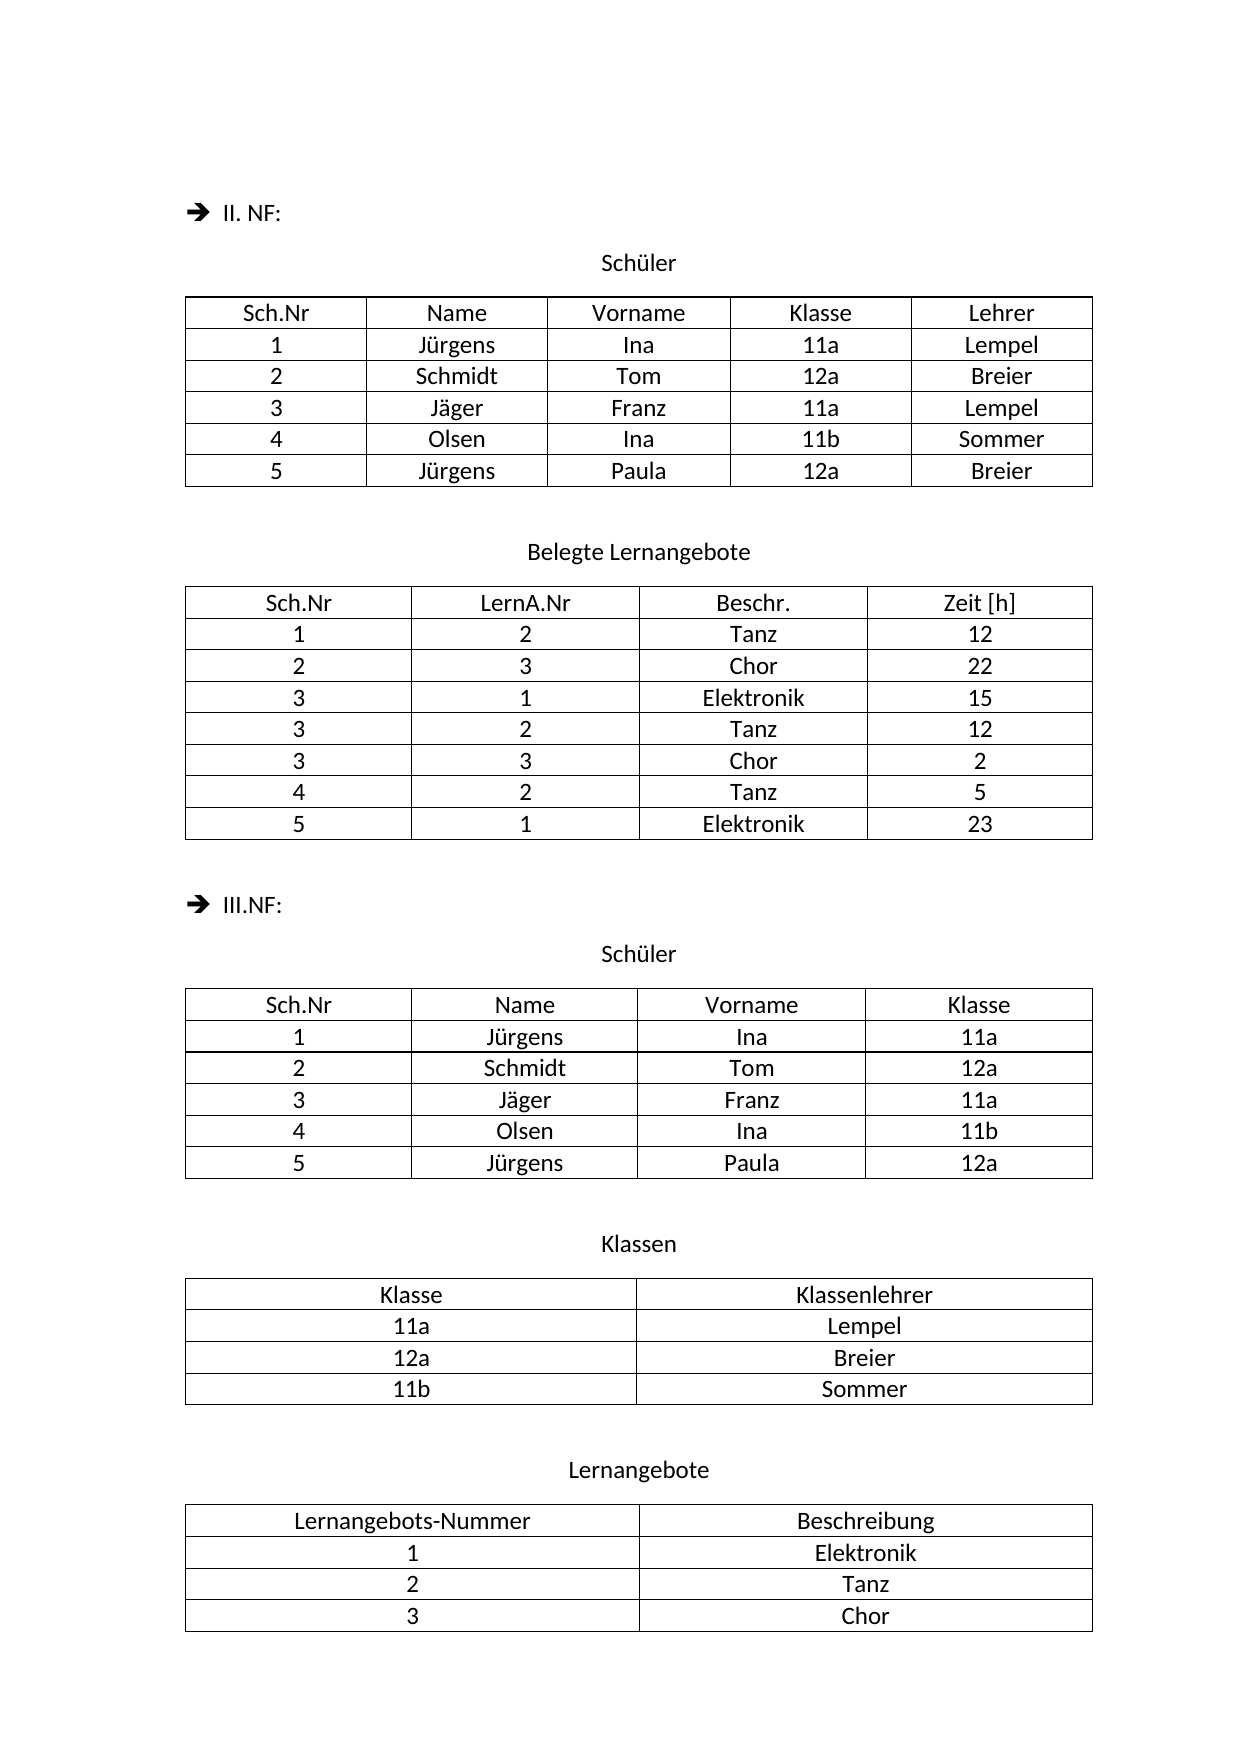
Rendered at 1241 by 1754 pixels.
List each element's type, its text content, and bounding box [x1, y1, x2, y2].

table_cell 11b [731, 424, 911, 454]
table_header Sch.Nr [186, 587, 411, 617]
table_header Klasse [186, 1279, 636, 1309]
table_cell 4 [186, 424, 366, 454]
table_cell 3 [186, 713, 411, 744]
table_cell 3 [186, 1600, 639, 1631]
text Lernangebote [185, 1455, 1093, 1485]
table_header LernA.Nr [412, 587, 639, 617]
table_cell Ina [638, 1116, 865, 1146]
table_cell Jürgens [412, 1021, 637, 1051]
table_cell Tom [638, 1053, 865, 1083]
table_cell Schmidt [412, 1053, 637, 1083]
table_header Beschr. [640, 587, 867, 617]
table_cell Paula [638, 1147, 865, 1178]
table_cell 5 [186, 808, 411, 838]
table_cell 2 [186, 1569, 639, 1599]
list III.NF: [185, 889, 1093, 919]
table_cell 11a [866, 1084, 1092, 1114]
table_cell 1 [186, 1537, 639, 1567]
table_cell 12a [731, 361, 911, 391]
table_cell Chor [640, 1600, 1092, 1631]
table_cell 1 [186, 1021, 411, 1051]
table_cell 11b [866, 1116, 1092, 1146]
table_header Beschreibung [640, 1505, 1092, 1536]
table_cell 2 [868, 745, 1092, 775]
table_cell 5 [186, 1147, 411, 1178]
table_cell 3 [412, 745, 639, 775]
text Belegte Lernangebote [185, 536, 1093, 567]
table_cell 12 [868, 619, 1092, 649]
table_cell Olsen [412, 1116, 637, 1146]
table_cell 4 [186, 1116, 411, 1146]
table_cell 12a [731, 455, 911, 486]
table_cell Ina [638, 1021, 865, 1051]
table_header Klasse [866, 989, 1092, 1020]
table_cell 11a [731, 392, 911, 423]
table_cell 12a [866, 1147, 1092, 1178]
table_cell 5 [868, 776, 1092, 807]
table_header Klassenlehrer [637, 1279, 1092, 1309]
table_cell Lempel [912, 392, 1092, 423]
table_cell Elektronik [640, 682, 867, 712]
table_cell Jürgens [367, 329, 547, 359]
table_cell Elektronik [640, 808, 867, 838]
table_cell Paula [548, 455, 730, 486]
table_cell Tom [548, 361, 730, 391]
table_cell 15 [868, 682, 1092, 712]
table_cell Jäger [367, 392, 547, 423]
table_cell Tanz [640, 619, 867, 649]
table_cell Chor [640, 745, 867, 775]
table_cell Elektronik [640, 1537, 1092, 1567]
table_cell 1 [412, 808, 639, 838]
table_cell Sommer [912, 424, 1092, 454]
table_header Lehrer [912, 298, 1092, 328]
table_cell 11a [866, 1021, 1092, 1051]
table_header Zeit [h] [868, 587, 1092, 617]
text Klassen [185, 1228, 1093, 1259]
table_cell 1 [186, 329, 366, 359]
table_cell 22 [868, 650, 1092, 681]
table_cell 2 [412, 776, 639, 807]
table_cell 1 [186, 619, 411, 649]
table_cell Jürgens [412, 1147, 637, 1178]
table_header Name [367, 298, 547, 328]
table_cell Franz [638, 1084, 865, 1114]
table_cell Breier [912, 361, 1092, 391]
table_cell 2 [412, 619, 639, 649]
table_cell Breier [637, 1342, 1092, 1372]
table_header Vorname [548, 298, 730, 328]
text Schüler [185, 247, 1093, 277]
table_cell 2 [186, 1053, 411, 1083]
table_header Klasse [731, 298, 911, 328]
table_cell 12a [186, 1342, 636, 1372]
table_cell Tanz [640, 1569, 1092, 1599]
table_cell 2 [186, 650, 411, 681]
table_header Sch.Nr [186, 989, 411, 1020]
table_cell Ina [548, 329, 730, 359]
table_cell Franz [548, 392, 730, 423]
table_cell Schmidt [367, 361, 547, 391]
table_cell 2 [412, 713, 639, 744]
table_cell 12a [866, 1053, 1092, 1083]
table_cell Breier [912, 455, 1092, 486]
table_cell Sommer [637, 1374, 1092, 1404]
table_cell Jäger [412, 1084, 637, 1114]
table_header Lernangebots-Nummer [186, 1505, 639, 1536]
table_cell Lempel [637, 1310, 1092, 1341]
table_header Vorname [638, 989, 865, 1020]
table_cell Ina [548, 424, 730, 454]
table_cell 11a [186, 1310, 636, 1341]
table_cell Chor [640, 650, 867, 681]
table_cell 3 [412, 650, 639, 681]
list II. NF: [185, 197, 1093, 228]
table_cell Jürgens [367, 455, 547, 486]
table_cell 3 [186, 392, 366, 423]
table_cell 3 [186, 1084, 411, 1114]
table_cell 12 [868, 713, 1092, 744]
table_cell Olsen [367, 424, 547, 454]
table_cell 2 [186, 361, 366, 391]
table_cell 5 [186, 455, 366, 486]
table_cell 11a [731, 329, 911, 359]
table_cell 3 [186, 745, 411, 775]
table_cell 4 [186, 776, 411, 807]
table_cell 23 [868, 808, 1092, 838]
table_cell 11b [186, 1374, 636, 1404]
table_cell Tanz [640, 713, 867, 744]
table_cell Lempel [912, 329, 1092, 359]
table_cell Tanz [640, 776, 867, 807]
table_cell 3 [186, 682, 411, 712]
text Schüler [185, 939, 1093, 969]
table_cell 1 [412, 682, 639, 712]
table_header Sch.Nr [186, 298, 366, 328]
table_header Name [412, 989, 637, 1020]
